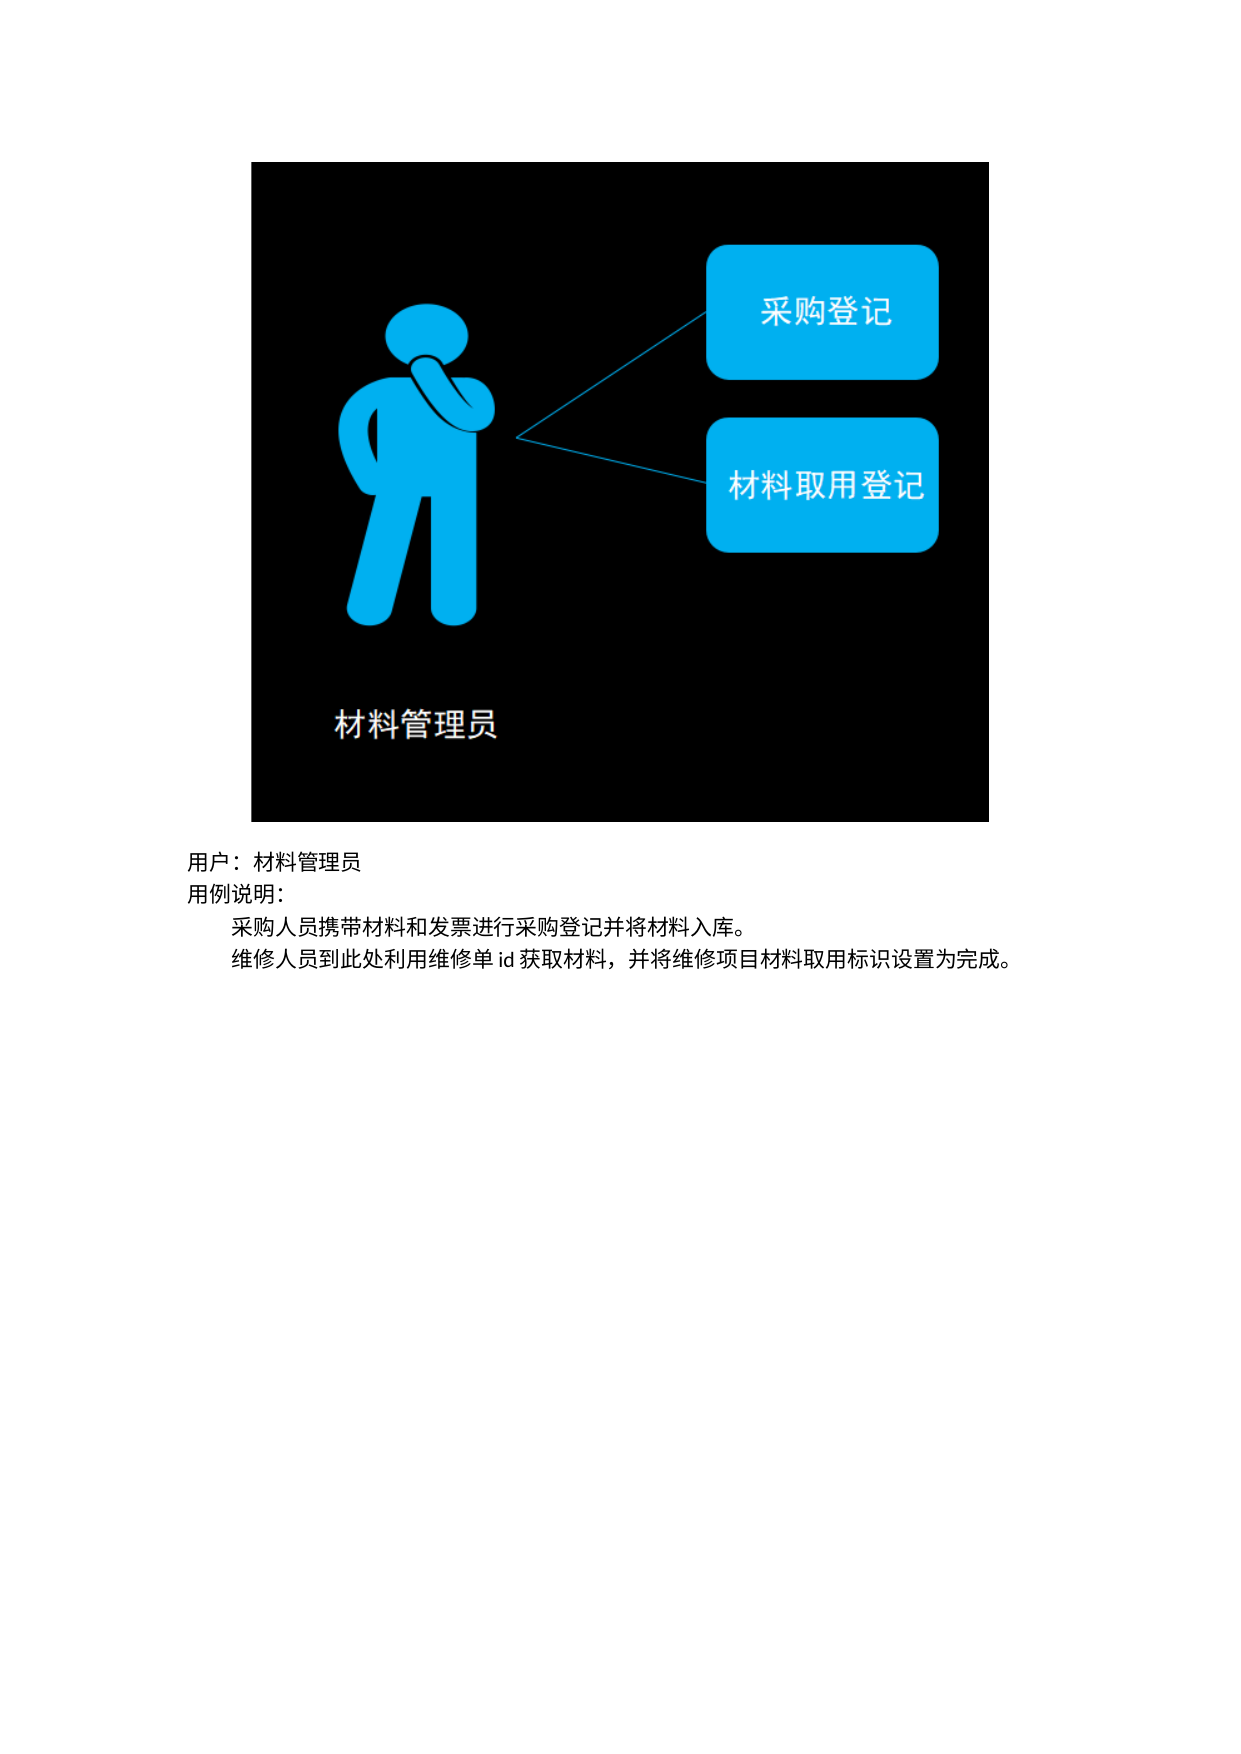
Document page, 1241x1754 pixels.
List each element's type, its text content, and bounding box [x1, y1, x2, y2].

list 用例说明： [187, 877, 1053, 909]
list 采购人员携带材料和发票进行采购登记并将材料入库。 [187, 909, 1053, 942]
list 用户：材料管理员 [187, 844, 1053, 877]
picture [251, 162, 989, 822]
list 维修人员到此处利用维修单id获取材料，并将维修项目材料取用标识设置为完成。 [187, 942, 1053, 974]
